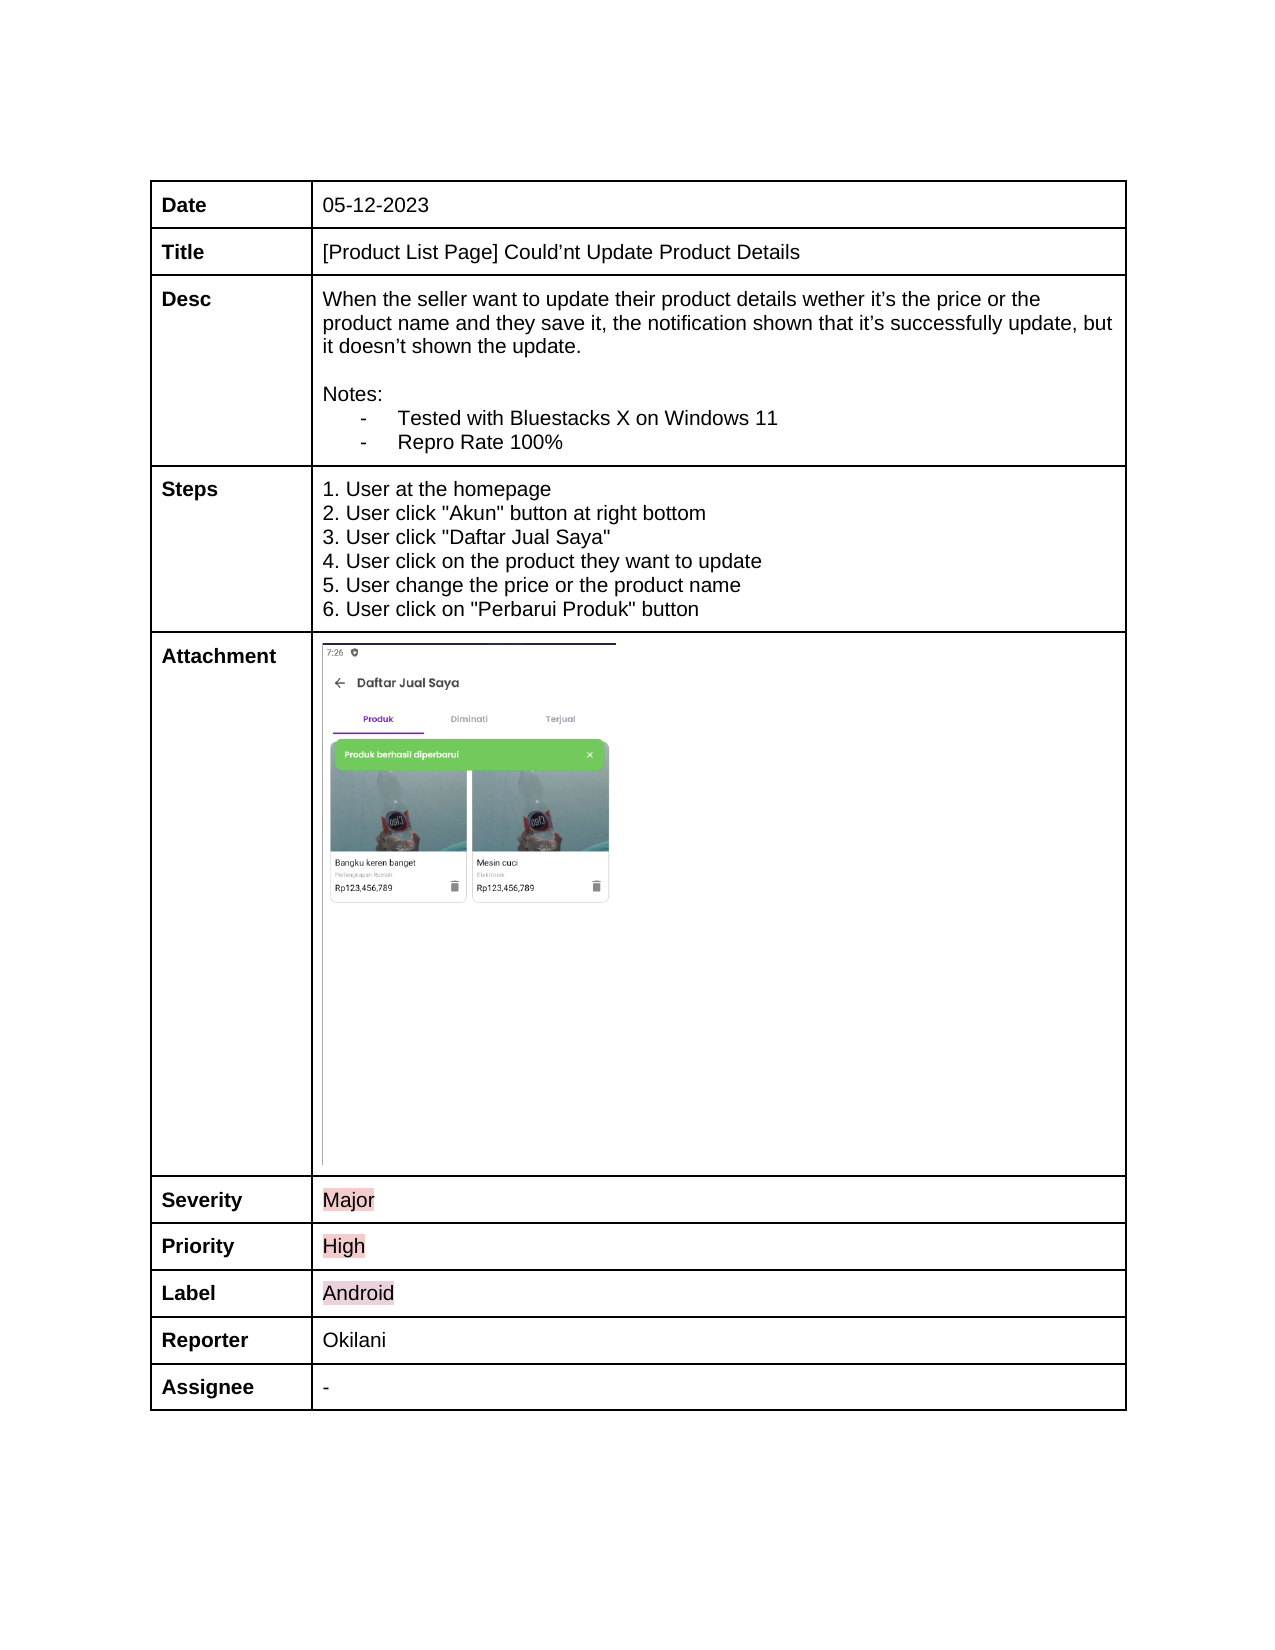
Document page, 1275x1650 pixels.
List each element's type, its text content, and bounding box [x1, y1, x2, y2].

table_header 05-12-2023 [313, 182, 1125, 227]
table_cell Priority [152, 1224, 311, 1269]
table_cell Attachment [152, 633, 311, 1175]
table_cell When the seller want to update their product details wether it’s the price or the product name and they save it, the notification shown that it’s successfully update, but it doesn’t shown the update. Notes: Tested with Bluestacks X on Windows 11 Repro Rate 100% [313, 276, 1125, 464]
table_cell Okilani [313, 1318, 1125, 1362]
table_header Date [152, 182, 311, 227]
table_cell Major [313, 1177, 1125, 1222]
table_cell 1. User at the homepage 2. User click "Akun" button at right bottom 3. User click "Daftar Jual Saya" 4. User click on the product they want to update 5. User change the price or the product name 6. User click on "Perbarui Produk" button [313, 467, 1125, 631]
table_cell Steps [152, 467, 311, 631]
table_cell Android [313, 1271, 1125, 1316]
table_cell - [313, 1365, 1125, 1409]
table_cell Desc [152, 276, 311, 464]
table_cell Title [152, 229, 311, 274]
table_cell Reporter [152, 1318, 311, 1362]
table_cell Label [152, 1271, 311, 1316]
table_cell High [313, 1224, 1125, 1269]
table_cell Assignee [152, 1365, 311, 1409]
table_cell [Product List Page] Could’nt Update Product Details [313, 229, 1125, 274]
picture [322, 643, 616, 1165]
table_cell [313, 633, 1125, 1175]
table_cell Severity [152, 1177, 311, 1222]
